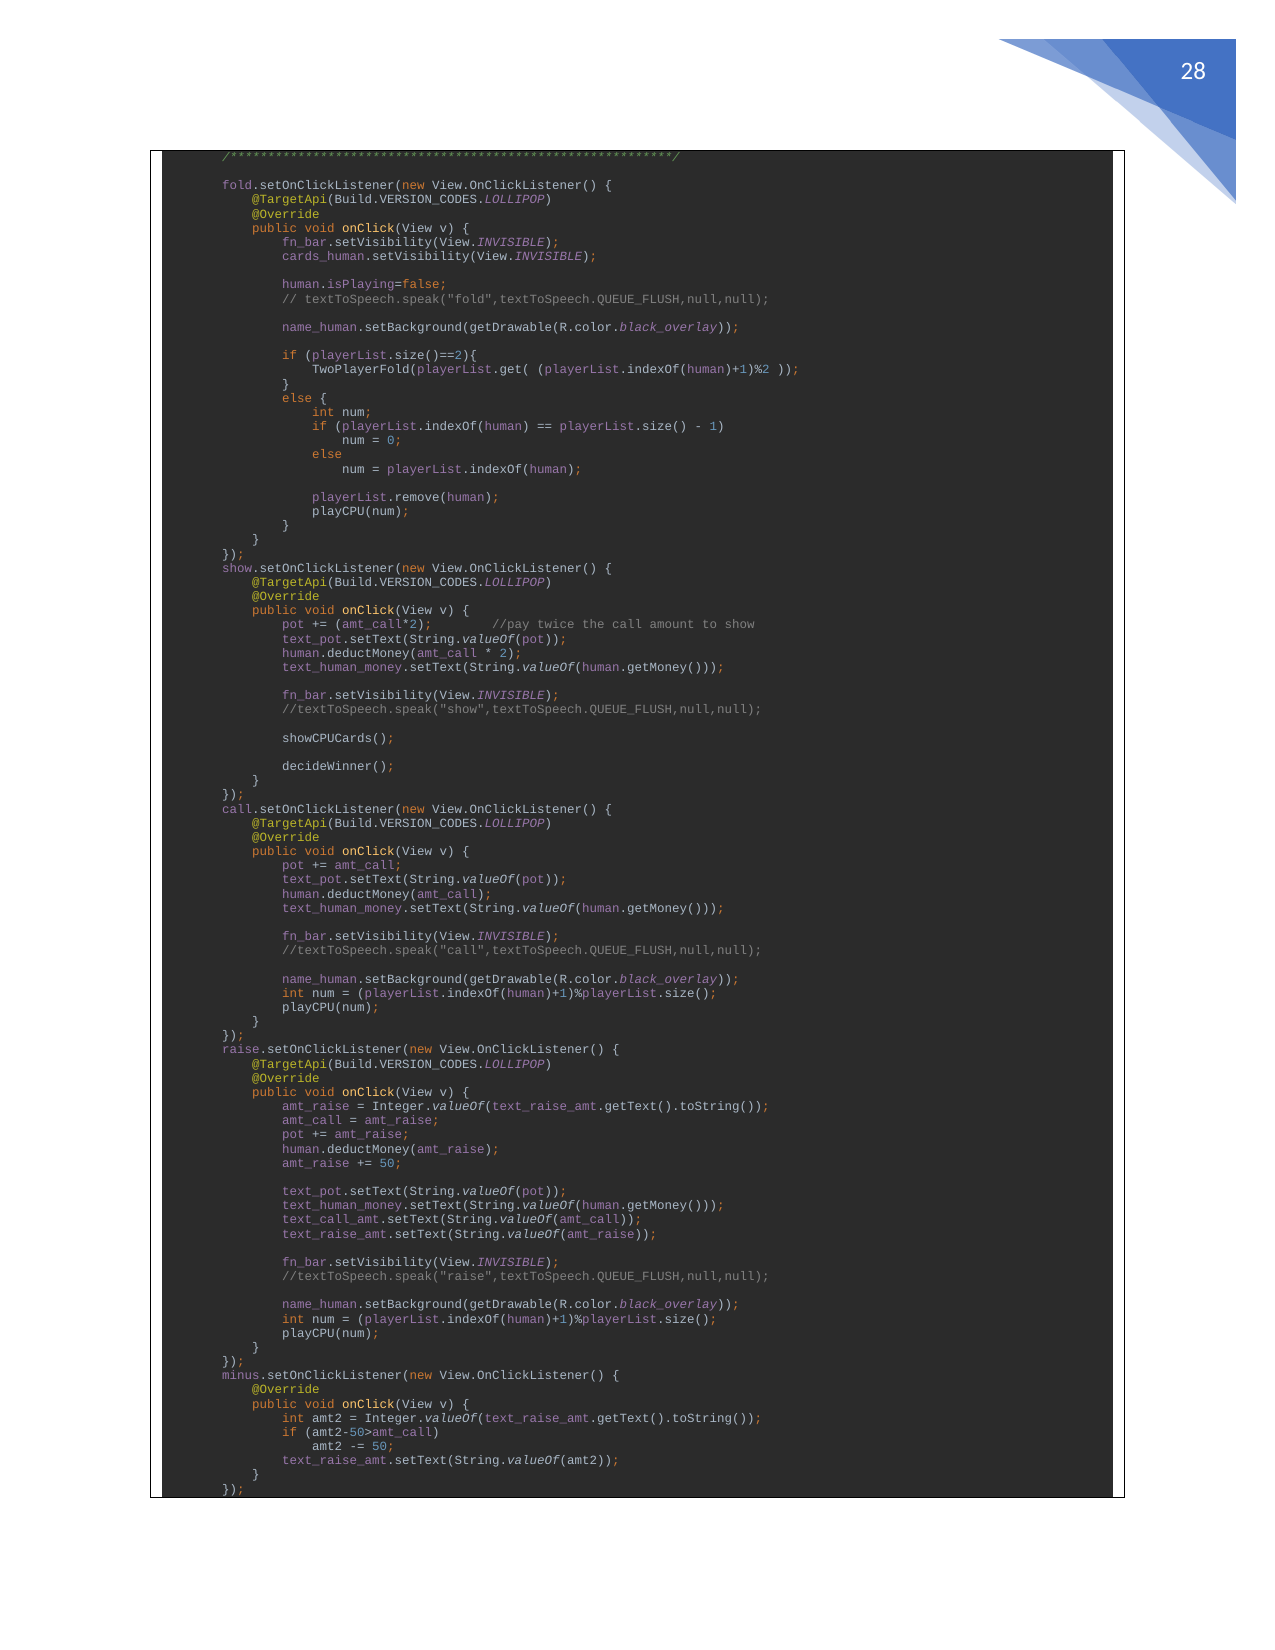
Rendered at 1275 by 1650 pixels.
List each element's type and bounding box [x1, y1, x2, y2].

picture [997, 39, 1236, 205]
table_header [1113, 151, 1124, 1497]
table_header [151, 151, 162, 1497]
